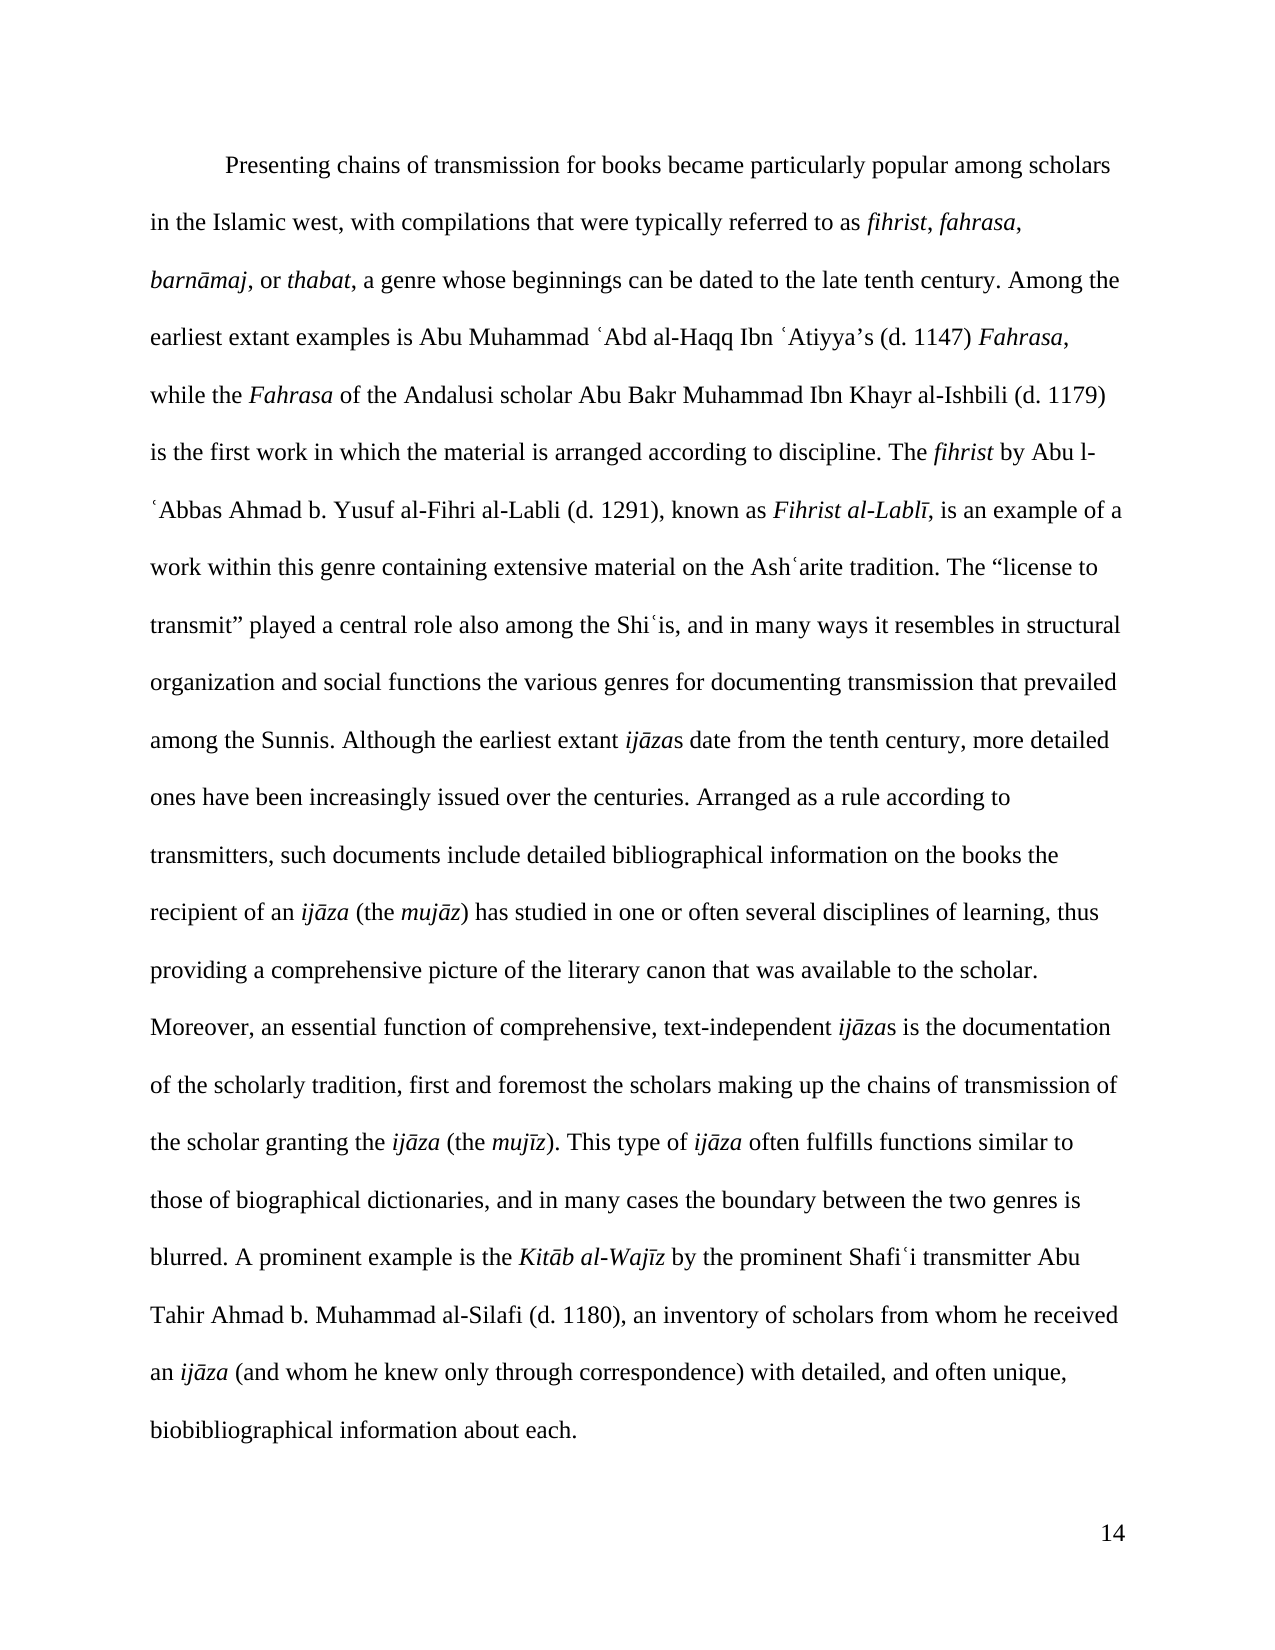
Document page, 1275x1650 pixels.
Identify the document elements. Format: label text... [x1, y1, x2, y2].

text Presenting chains of transmission for books became particularly popular among scholars in the Islamic west, with compilations that were typically referred to as fihrist, fahrasa, barnāmaj, or thabat, a genre whose beginnings can be dated to the late tenth century. Among the earliest extant examples is Abu Muhammad ʿAbd al-Haqq Ibn ʿAtiyya’s (d. 1147) Fahrasa, while the Fahrasa of the Andalusi scholar Abu Bakr Muhammad Ibn Khayr al-Ishbili (d. 1179) is the first work in which the material is arranged according to discipline. The fihrist by Abu l-ʿAbbas Ahmad b. Yusuf al-Fihri al-Labli (d. 1291), known as Fihrist al-Lablī, is an example of a work within this genre containing extensive material on the Ashʿarite tradition. The “license to transmit” played a central role also among the Shiʿis, and in many ways it resembles in structural organization and social functions the various genres for documenting transmission that prevailed among the Sunnis. Although the earliest extant ijāzas date from the tenth century, more detailed ones have been increasingly issued over the centuries. Arranged as a rule according to transmitters, such documents include detailed bibliographical information on the books the recipient of an ijāza (the mujāz) has studied in one or often several disciplines of learning, thus providing a comprehensive picture of the literary canon that was available to the scholar. Moreover, an essential function of comprehensive, text-independent ijāzas is the documentation of the scholarly tradition, first and foremost the scholars making up the chains of transmission of the scholar granting the ijāza (the mujīz). This type of ijāza often fulfills functions similar to those of biographical dictionaries, and in many cases the boundary between the two genres is blurred. A prominent example is the Kitāb al-Wajīz by the prominent Shafiʿi transmitter Abu Tahir Ahmad b. Muhammad al-Silafi (d. 1180), an inventory of scholars from whom he received an ijāza (and whom he knew only through correspondence) with detailed, and often unique, biobibliographical information about each. [150, 150, 1125, 1444]
